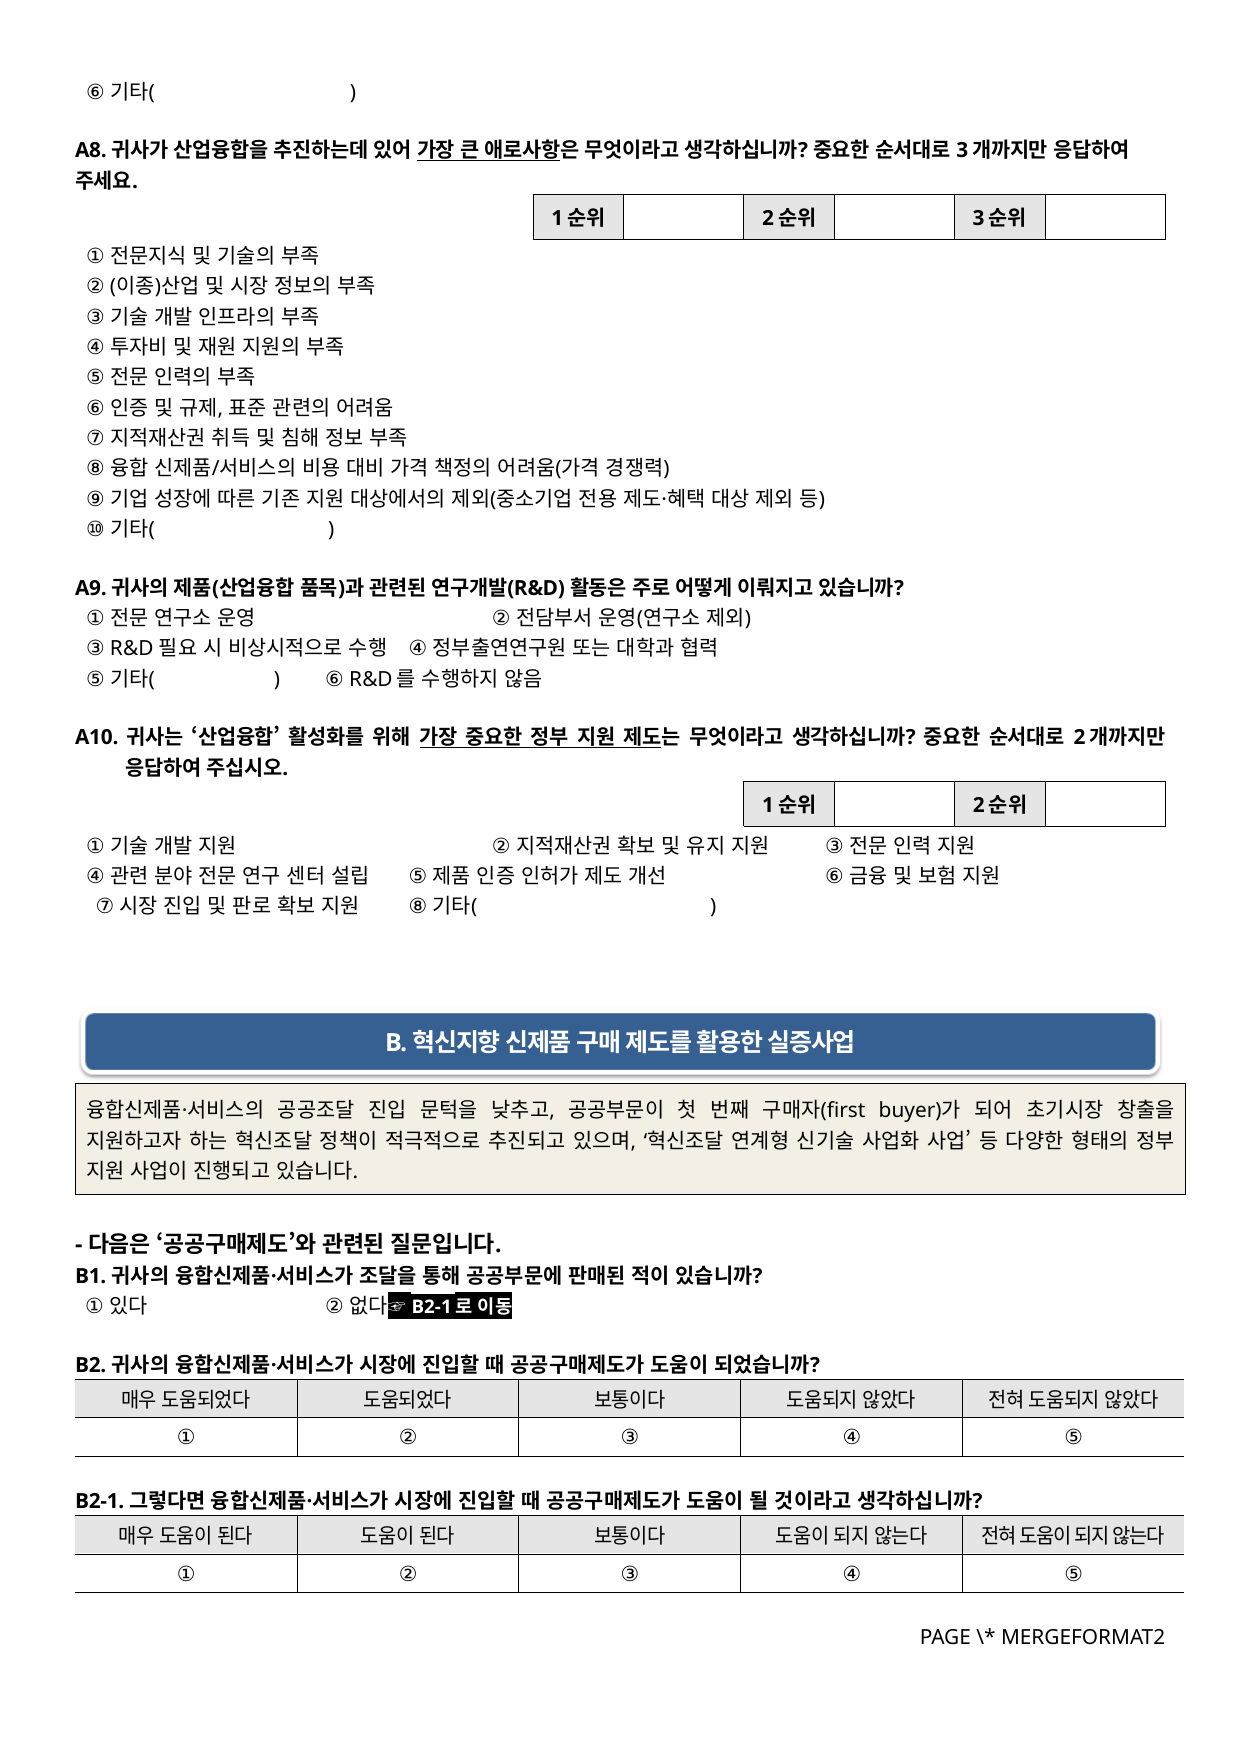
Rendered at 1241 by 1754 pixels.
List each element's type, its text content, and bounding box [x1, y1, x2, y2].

text ③ R&D 필요 시 비상시적으로 수행 ④ 정부출연연구원 또는 대학과 협력 [75, 631, 1165, 662]
table_header 2순위 [955, 782, 1045, 826]
text ② (이종)산업 및 시장 정보의 부족 [75, 269, 1165, 300]
text ① 있다 ② 없다☞ B2-1로 이동 [75, 1290, 1165, 1320]
text A10. 귀사는 ‘산업융합’ 활성화를 위해 가장 중요한 정부 지원 제도는 무엇이라고 생각하십니까? 중요한 순서대로 2개까지만 응답하여 주십시오. [75, 721, 1165, 781]
text B2. 귀사의 융합신제품·서비스가 시장에 진입할 때 공공구매제도가 도움이 되었습니까? [75, 1348, 1165, 1379]
table_cell ⑤ [963, 1555, 1184, 1592]
table_header [1046, 195, 1165, 239]
text ⑧ 융합 신제품/서비스의 비용 대비 가격 책정의 어려움(가격 경쟁력) [75, 451, 1165, 482]
table_header 매우 도움되었다 [75, 1380, 297, 1417]
text ⑤ 전문 인력의 부족 [75, 361, 1165, 391]
table_header 도움되지 않았다 [741, 1380, 962, 1417]
table_header [835, 195, 954, 239]
table_header 보통이다 [519, 1380, 740, 1417]
picture [75, 1005, 1166, 1083]
table_header 1순위 [534, 195, 623, 239]
table_header [835, 782, 954, 826]
text ⑤ 기타( ) ⑥ R&D를 수행하지 않음 [75, 662, 1165, 692]
text A9. 귀사의 제품(산업융합 품목)과 관련된 연구개발(R&D) 활동은 주로 어떻게 이뤄지고 있습니까? [75, 571, 1165, 601]
text ⑥ 기타( ) [75, 75, 1165, 105]
text A8. 귀사가 산업융합을 추진하는데 있어 가장 큰 애로사항은 무엇이라고 생각하십니까? 중요한 순서대로 3개까지만 응답하여 주세요. [75, 134, 1165, 194]
table_header 매우 도움이 된다 [75, 1516, 297, 1553]
table_header 보통이다 [519, 1516, 740, 1553]
text ⑨ 기업 성장에 따른 기존 지원 대상에서의 제외(중소기업 전용 제도·혜택 대상 제외 등) [75, 482, 1165, 512]
text ④ 관련 분야 전문 연구 센터 설립 ⑤ 제품 인증 인허가 제도 개선 ⑥ 금융 및 보험 지원 [75, 859, 1165, 889]
table_cell ② [298, 1418, 518, 1456]
text ① 전문지식 및 기술의 부족 [75, 239, 1165, 269]
text ④ 투자비 및 재원 지원의 부족 [75, 330, 1165, 361]
text ③ 기술 개발 인프라의 부족 [75, 300, 1165, 330]
table_header 3순위 [955, 195, 1045, 239]
table_header 1순위 [744, 782, 834, 826]
table_cell ④ [741, 1418, 962, 1456]
table_cell ⑤ [963, 1418, 1184, 1456]
table_cell ④ [741, 1555, 962, 1592]
text B1. 귀사의 융합신제품·서비스가 조달을 통해 공공부문에 판매된 적이 있습니까? [75, 1259, 1165, 1290]
table_header [1046, 782, 1165, 826]
table_header 전혀 도움되지 않았다 [963, 1380, 1184, 1417]
table_header 2순위 [744, 195, 834, 239]
text ⑩ 기타( ) [75, 512, 1165, 542]
table_cell ① [75, 1555, 297, 1592]
text ⑦ 지적재산권 취득 및 침해 정보 부족 [75, 421, 1165, 451]
table_header 도움이 된다 [298, 1516, 518, 1553]
text ① 기술 개발 지원 ② 지적재산권 확보 및 유지 지원 ③ 전문 인력 지원 [75, 829, 1165, 859]
table_cell ② [298, 1555, 518, 1592]
table_header [624, 195, 743, 239]
text ⑦ 시장 진입 및 판로 확보 지원 ⑧ 기타( ) [75, 889, 1165, 920]
text B2-1. 그렇다면 융합신제품·서비스가 시장에 진입할 때 공공구매제도가 도움이 될 것이라고 생각하십니까? [75, 1485, 1165, 1515]
table_cell ① [75, 1418, 297, 1456]
table_header 융합신제품·서비스의 공공조달 진입 문턱을 낮추고, 공공부문이 첫 번째 구매자(first buyer)가 되어 초기시장 창출을 지원하고자 하는 혁신조달 정책이 적극적으로 추진되고 있으며, ‘혁신조달 연계형 신기술 사업화 사업’ 등 다양한 형태의 정부 지원 사업이 진행되고 있습니다. [76, 1084, 1185, 1194]
table_header 도움이 되지 않는다 [741, 1516, 962, 1553]
text - 다음은 ‘공공구매제도’와 관련된 질문입니다. [75, 1226, 1165, 1259]
table_header 전혀 도움이 되지 않는다 [963, 1516, 1184, 1553]
table_cell ③ [519, 1418, 740, 1456]
table_header 도움되었다 [298, 1380, 518, 1417]
table_cell ③ [519, 1555, 740, 1592]
text ⑥ 인증 및 규제, 표준 관련의 어려움 [75, 391, 1165, 421]
text ① 전문 연구소 운영 ② 전담부서 운영(연구소 제외) [75, 601, 1165, 631]
